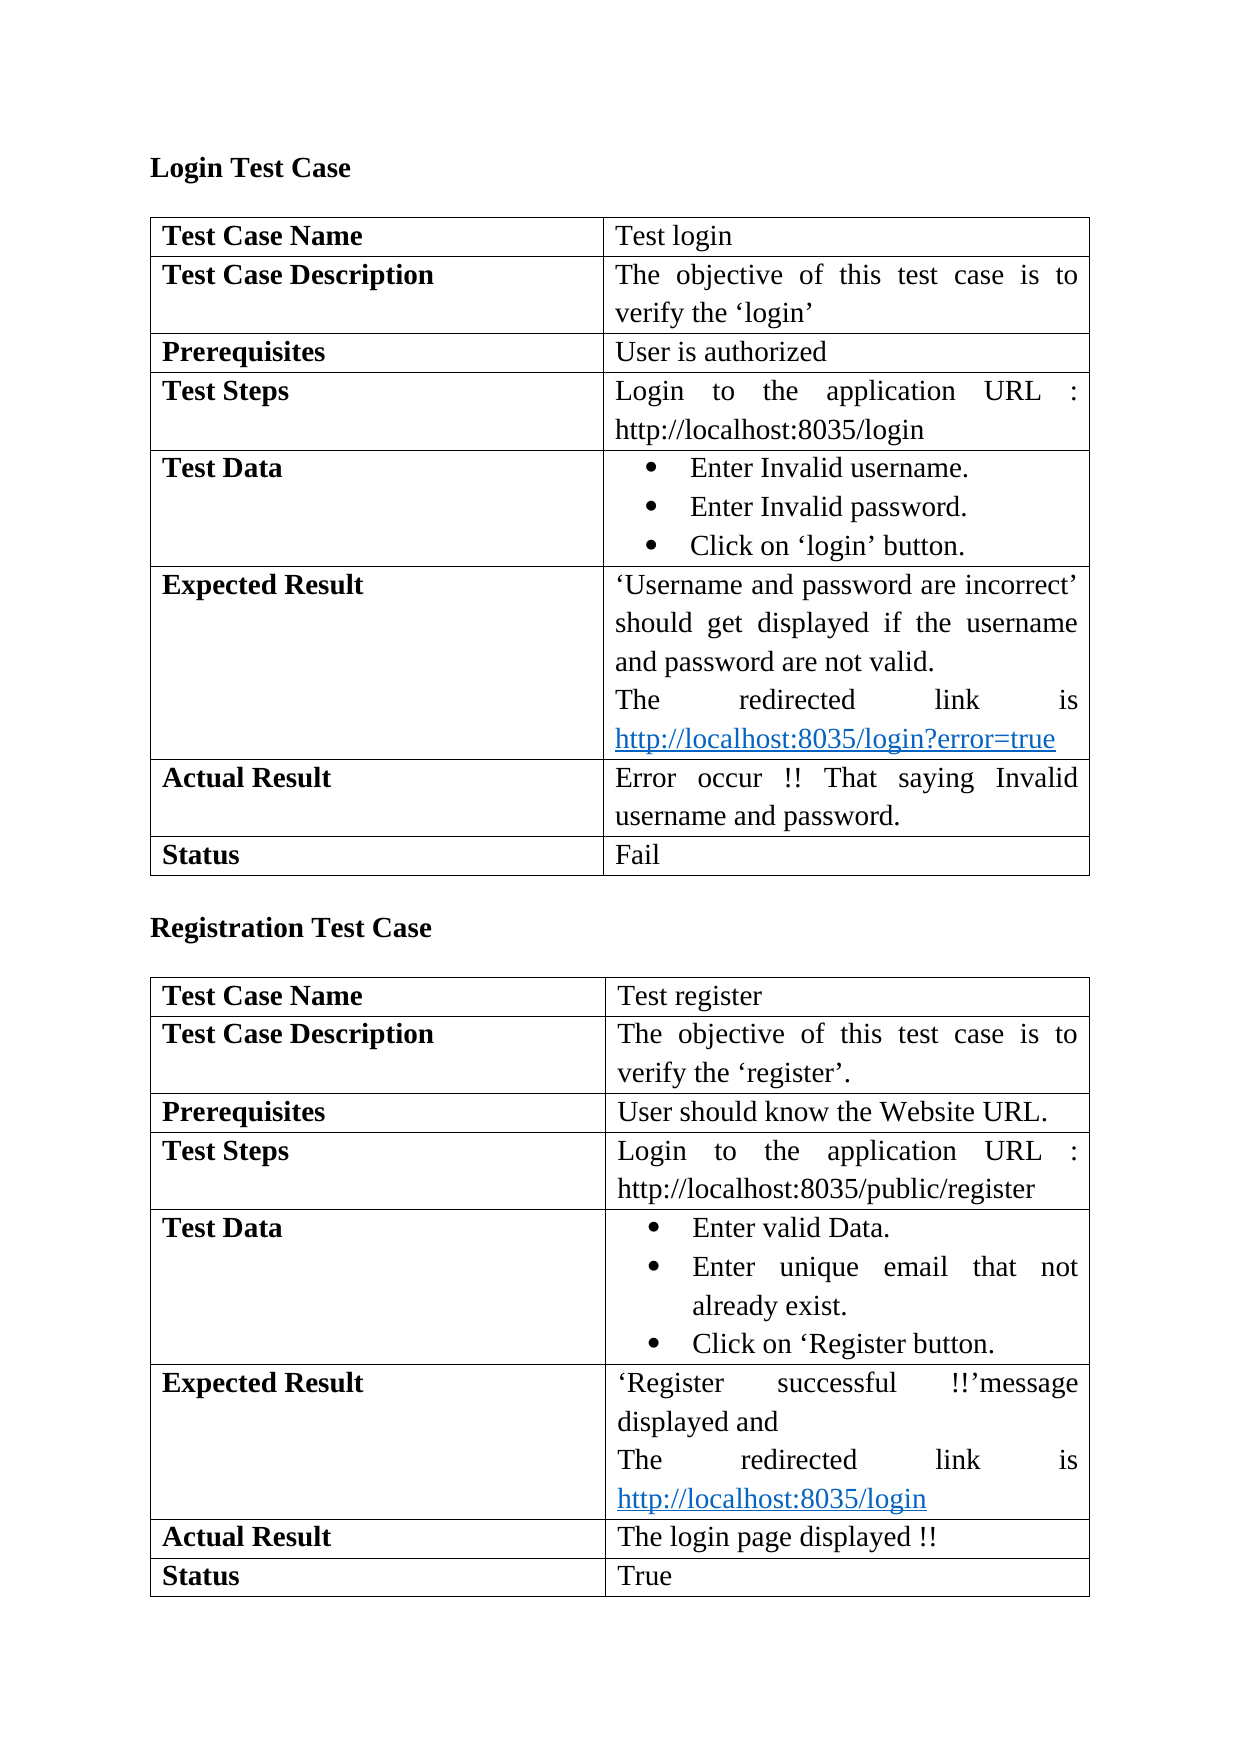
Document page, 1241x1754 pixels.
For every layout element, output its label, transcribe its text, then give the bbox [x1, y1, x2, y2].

table_cell User should know the Website URL. [606, 1094, 1089, 1132]
table_cell Test Data [151, 1210, 605, 1364]
table_cell Expected Result [151, 1365, 605, 1518]
table_cell Enter valid Data. Enter unique email that not already exist. Click on ‘Register button. [606, 1210, 1089, 1364]
table_cell Actual Result [151, 760, 603, 836]
table_cell Login to the application URL : http://localhost:8035/login [604, 373, 1089, 449]
table_cell The objective of this test case is to verify the ‘register’. [606, 1017, 1089, 1093]
table_cell Enter Invalid username. Enter Invalid password. Click on ‘login’ button. [604, 451, 1089, 566]
table_cell Error occur !! That saying Invalid username and password. [604, 760, 1089, 836]
table_cell ‘Register successful !!’message displayed and The redirected link is http://localhost:8035/login [606, 1365, 1089, 1518]
table_cell User is authorized [604, 334, 1089, 372]
text Login Test Case [150, 150, 1090, 183]
table_header Test Case Name [151, 978, 605, 1016]
table_cell Expected Result [151, 567, 603, 759]
table_header Test login [604, 218, 1089, 256]
table_cell Test Case Description [151, 1017, 605, 1093]
table_cell True [606, 1559, 1089, 1596]
table_cell Prerequisites [151, 334, 603, 372]
text Registration Test Case [150, 910, 1090, 943]
table_cell Test Steps [151, 373, 603, 449]
table_cell ‘Username and password are incorrect’ should get displayed if the username and password are not valid. The redirected link is http://localhost:8035/login?error=true [604, 567, 1089, 759]
table_cell Test Data [151, 451, 603, 566]
table_cell Status [151, 837, 603, 875]
table_cell The login page displayed !! [606, 1520, 1089, 1557]
table_header Test register [606, 978, 1089, 1016]
table_cell Actual Result [151, 1520, 605, 1557]
table_cell Status [151, 1559, 605, 1596]
table_cell Test Steps [151, 1133, 605, 1209]
table_cell Test Case Description [151, 257, 603, 333]
table_header Test Case Name [151, 218, 603, 256]
table_cell The objective of this test case is to verify the ‘login’ [604, 257, 1089, 333]
table_cell Login to the application URL : http://localhost:8035/public/register [606, 1133, 1089, 1209]
table_cell Prerequisites [151, 1094, 605, 1132]
table_cell Fail [604, 837, 1089, 875]
